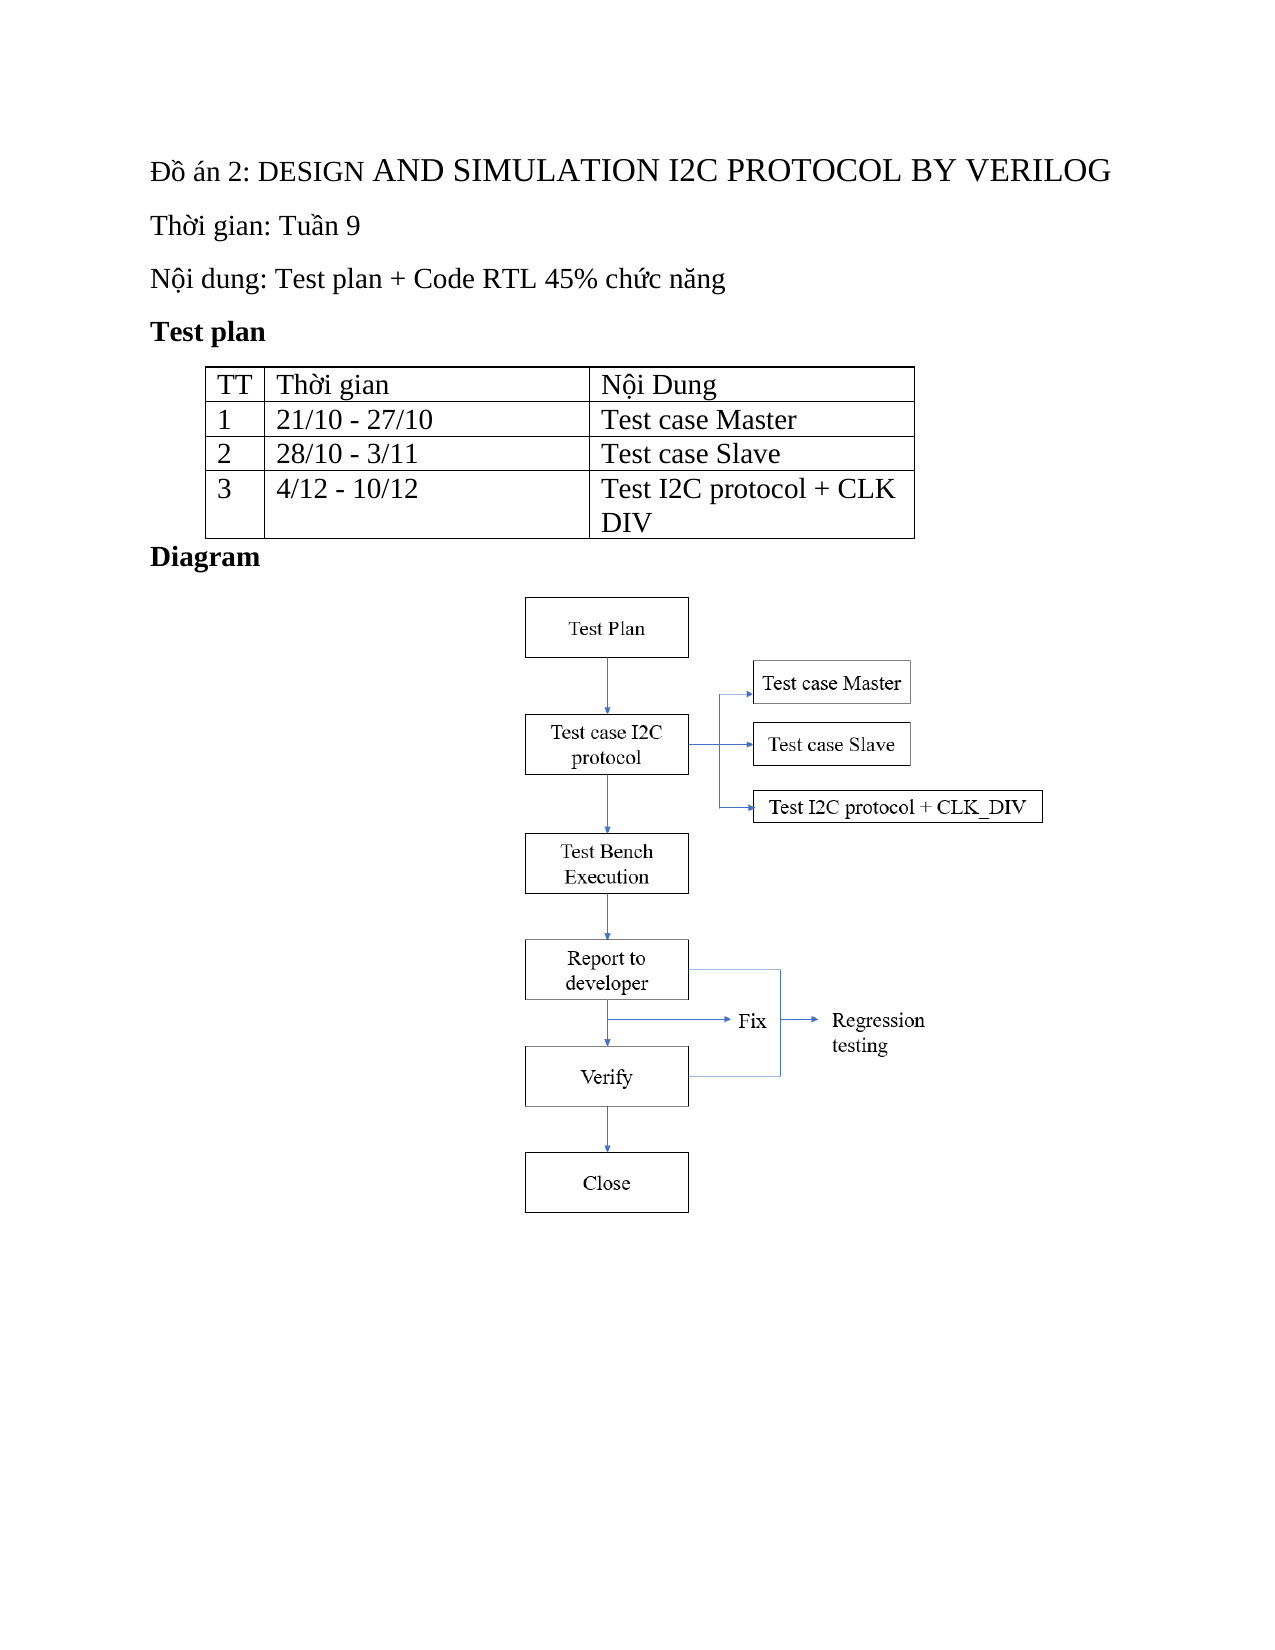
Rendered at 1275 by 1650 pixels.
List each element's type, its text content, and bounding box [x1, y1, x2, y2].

table_header TT [206, 368, 264, 401]
table_header Thời gian [265, 368, 589, 401]
table_cell Test case Master [590, 402, 914, 436]
table_cell 4/12 - 10/12 [265, 471, 589, 538]
table_cell 3 [206, 471, 264, 538]
table_cell 2 [206, 437, 264, 470]
text Test plan [150, 314, 1125, 347]
table_cell 21/10 - 27/10 [265, 402, 589, 436]
text Đồ án 2: DESIGN AND SIMULATION I2C PROTOCOL BY VERILOG [150, 150, 1125, 188]
text Nội dung: Test plan + Code RTL 45% chức năng [150, 261, 1125, 294]
table_cell Test I2C protocol + CLK DIV [590, 471, 914, 538]
table_header Nội Dung [590, 368, 914, 401]
text Thời gian: Tuần 9 [150, 208, 1125, 242]
table_cell Test case Slave [590, 437, 914, 470]
table_cell 28/10 - 3/11 [265, 437, 589, 470]
text Diagram [150, 539, 1125, 573]
table_cell 1 [206, 402, 264, 436]
picture [507, 592, 1057, 1218]
